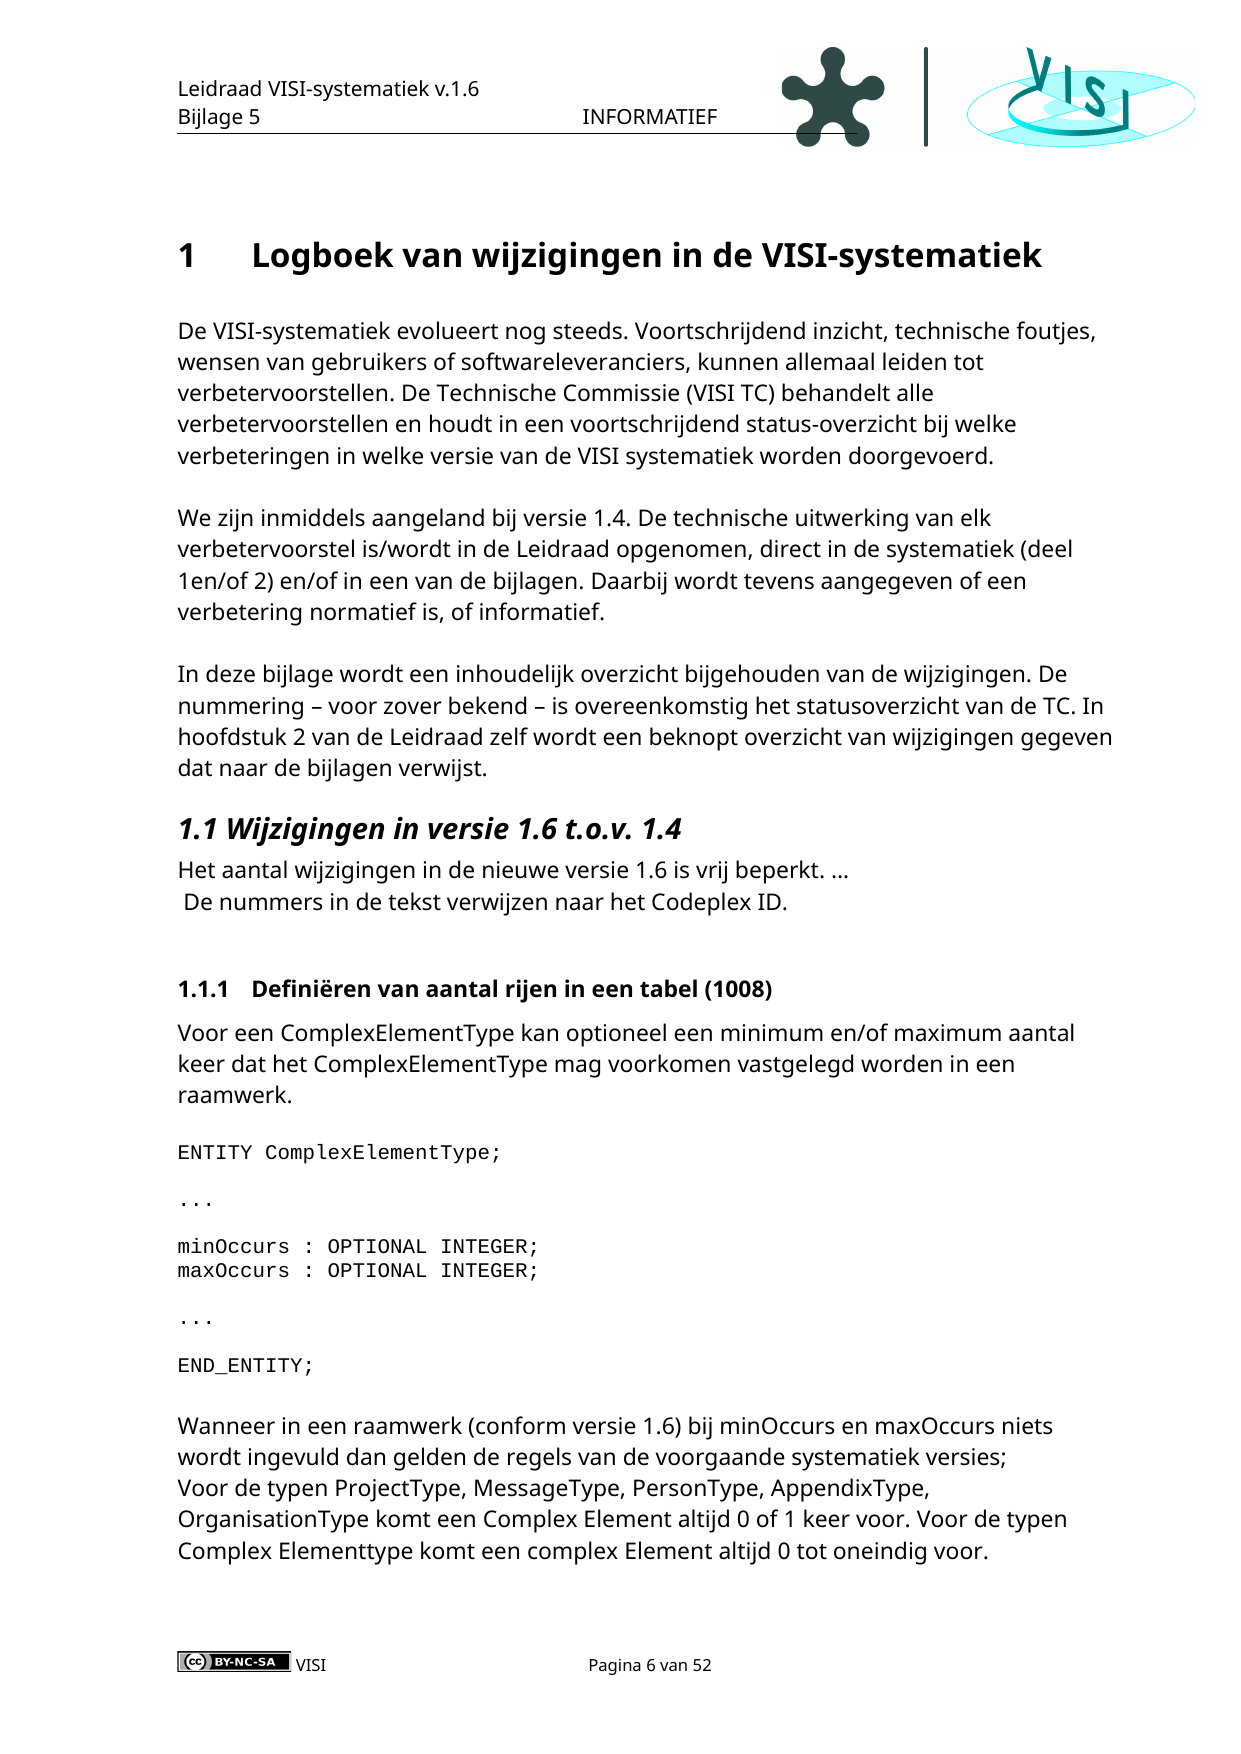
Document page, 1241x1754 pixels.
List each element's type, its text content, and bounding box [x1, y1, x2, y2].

picture [781, 47, 1196, 147]
text Het aantal wijzigingen in de nieuwe versie 1.6 is vrij beperkt. … [177, 854, 1122, 886]
text In deze bijlage wordt een inhoudelijk overzicht bijgehouden van de wijzigingen. De nummering – voor zover bekend – is overeenkomstig het statusoverzicht van de TC. In hoofdstuk 2 van de Leidraad zelf wordt een beknopt overzicht van wijzigingen gegeven dat naar de bijlagen verwijst. [177, 658, 1122, 783]
subtitle 1.1.1 [177, 973, 1122, 1004]
text De VISI-systematiek evolueert nog steeds. Voortschrijdend inzicht, technische foutjes, wensen van gebruikers of softwareleveranciers, kunnen allemaal leiden tot verbetervoorstellen. De Technische Commissie (VISI TC) behandelt alle verbetervoorstellen en houdt in een voortschrijdend status-overzicht bij welke verbeteringen in welke versie van de VISI systematiek worden doorgevoerd. [177, 315, 1122, 471]
subtitle 1 Logboek van wijzigingen in de VISI-systematiek [177, 232, 1122, 277]
picture [177, 1651, 292, 1672]
text De nummers in de tekst verwijzen naar het Codeplex ID. [177, 886, 1122, 917]
text We zijn inmiddels aangeland bij versie 1.4. De technische uitwerking van elk verbetervoorstel is/wordt in de Leidraad opgenomen, direct in de systematiek (deel 1en/of 2) en/of in een van de bijlagen. Daarbij wordt tevens aangegeven of een verbetering normatief is, of informatief. [177, 502, 1122, 627]
subtitle Wijzigingen in versie 1.6 t.o.v. [177, 808, 1122, 848]
